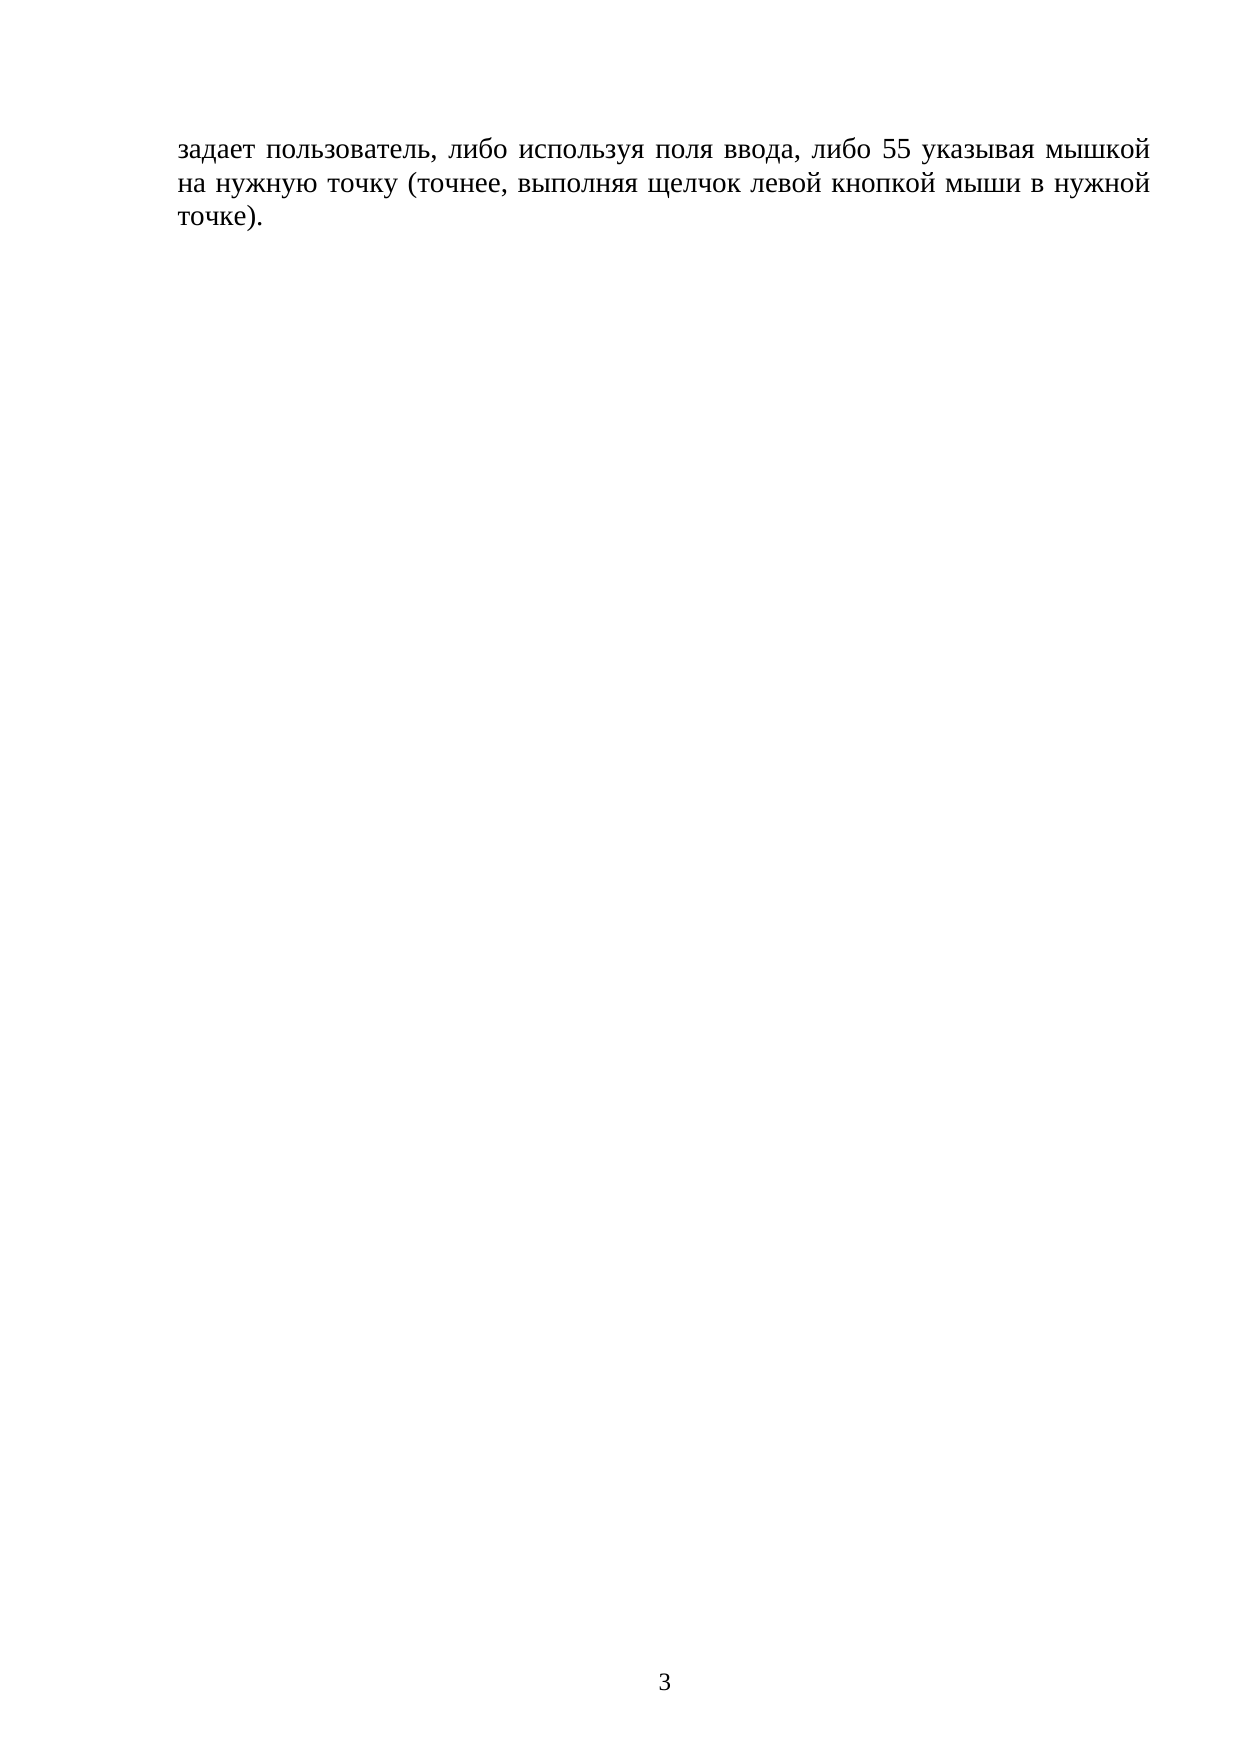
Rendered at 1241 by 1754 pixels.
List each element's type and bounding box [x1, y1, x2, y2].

text [177, 131, 1152, 232]
